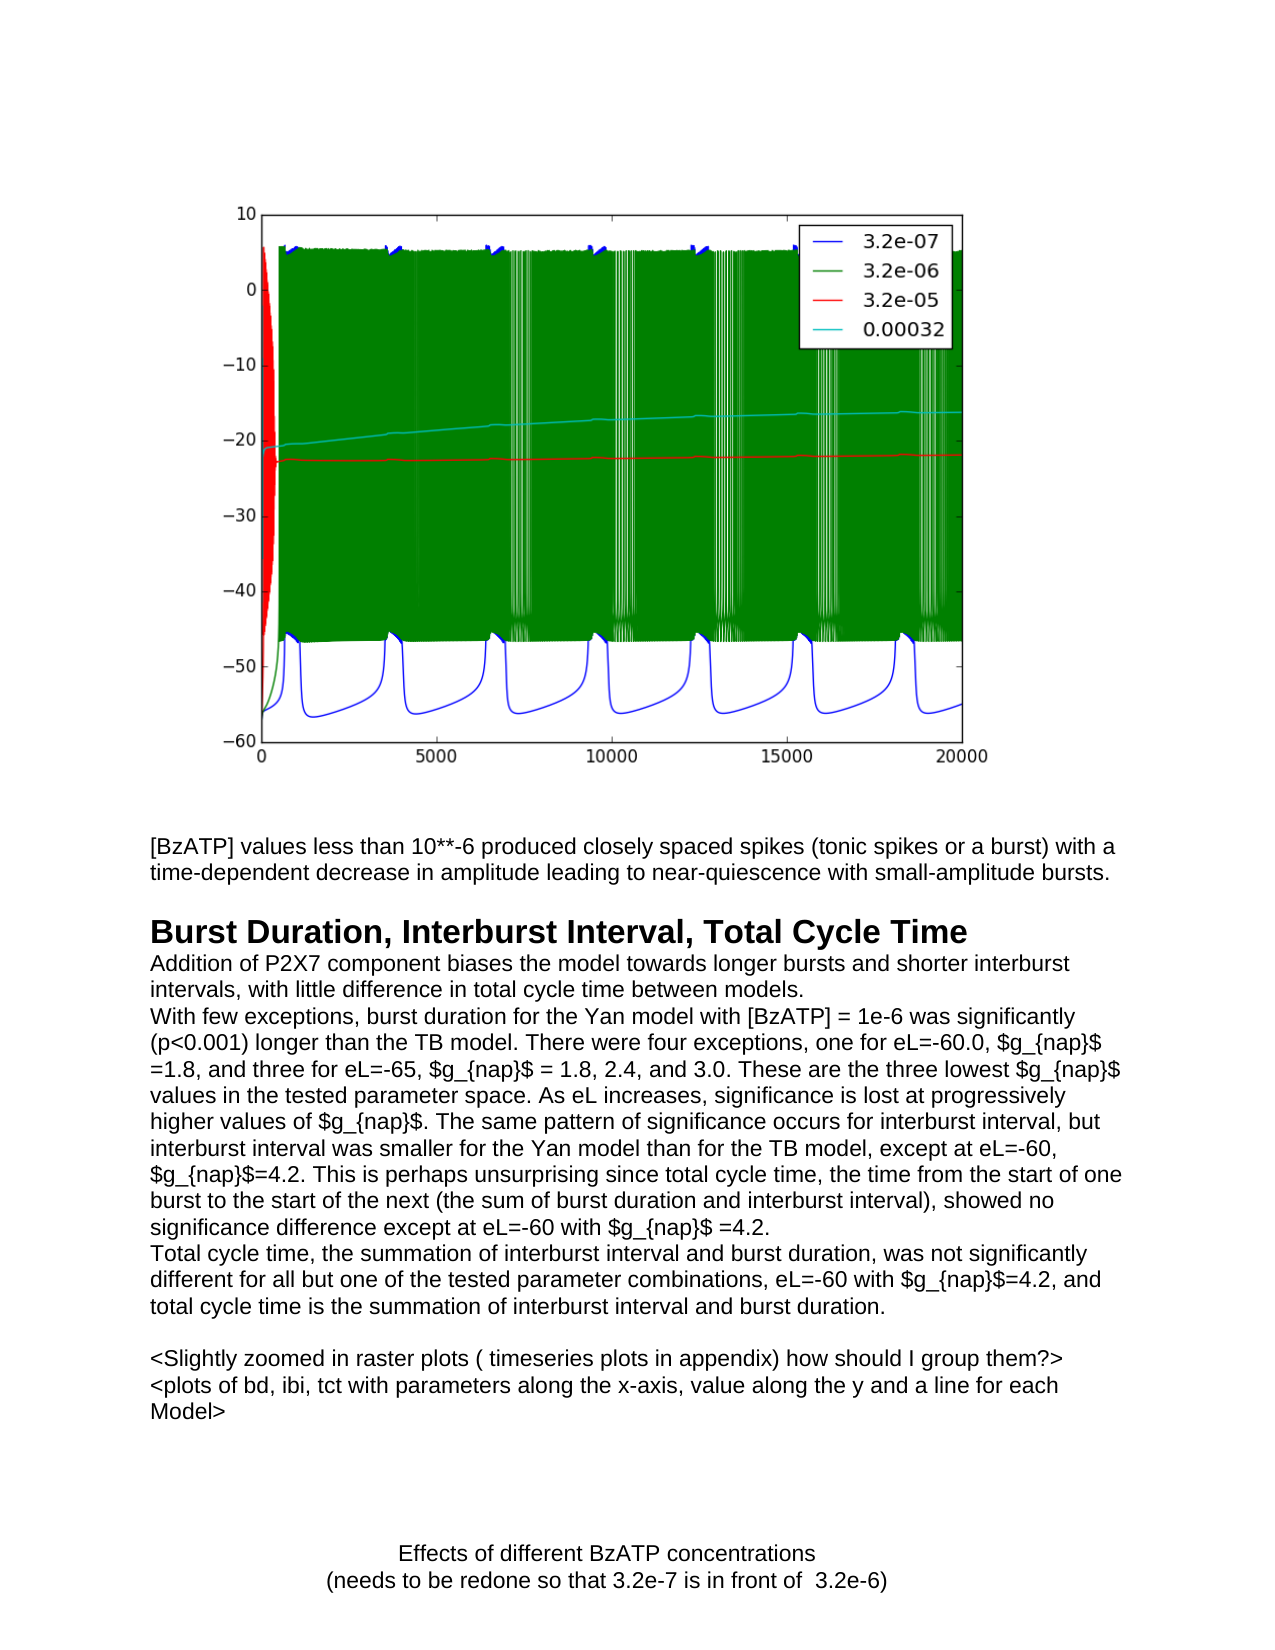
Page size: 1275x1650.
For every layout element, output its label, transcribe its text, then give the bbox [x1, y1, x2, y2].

text Total cycle time, the summation of interburst interval and burst duration, was not significantly different for all but one of the tested parameter combinations, eL=-60 with $g_{nap}$=4.2, and total cycle time is the summation of interburst interval and burst duration. [150, 1240, 1125, 1319]
picture [148, 149, 1052, 808]
text With few exceptions, burst duration for the Yan model with [BzATP] = 1e-6 was significantly (p<0.001) longer than the TB model. There were four exceptions, one for eL=-60.0, $g_{nap}$ =1.8, and three for eL=-65, $g_{nap}$ = 1.8, 2.4, and 3.0. These are the three lowest $g_{nap}$ values in the tested parameter space. As eL increases, significance is lost at progressively higher values of $g_{nap}$. The same pattern of significance occurs for interburst interval, but interburst interval was smaller for the Yan model than for the TB model, except at eL=-60, $g_{nap}$=4.2. This is perhaps unsurprising since total cycle time, the time from the start of one burst to the start of the next (the sum of burst duration and interburst interval), showed no significance difference except at eL=-60 with $g_{nap}$ =4.2. [150, 1003, 1125, 1240]
text <Slightly zoomed in raster plots ( timeseries plots in appendix) how should I group them?> [150, 1345, 1125, 1372]
text <plots of bd, ibi, tct with parameters along the x-axis, value along the y and a line for each Model> [150, 1372, 1125, 1424]
subtitle Burst Duration, Interburst Interval, Total Cycle Time [150, 912, 1125, 950]
text Addition of P2X7 component biases the model towards longer bursts and shorter interburst intervals, with little difference in total cycle time between models. [150, 950, 1125, 1003]
